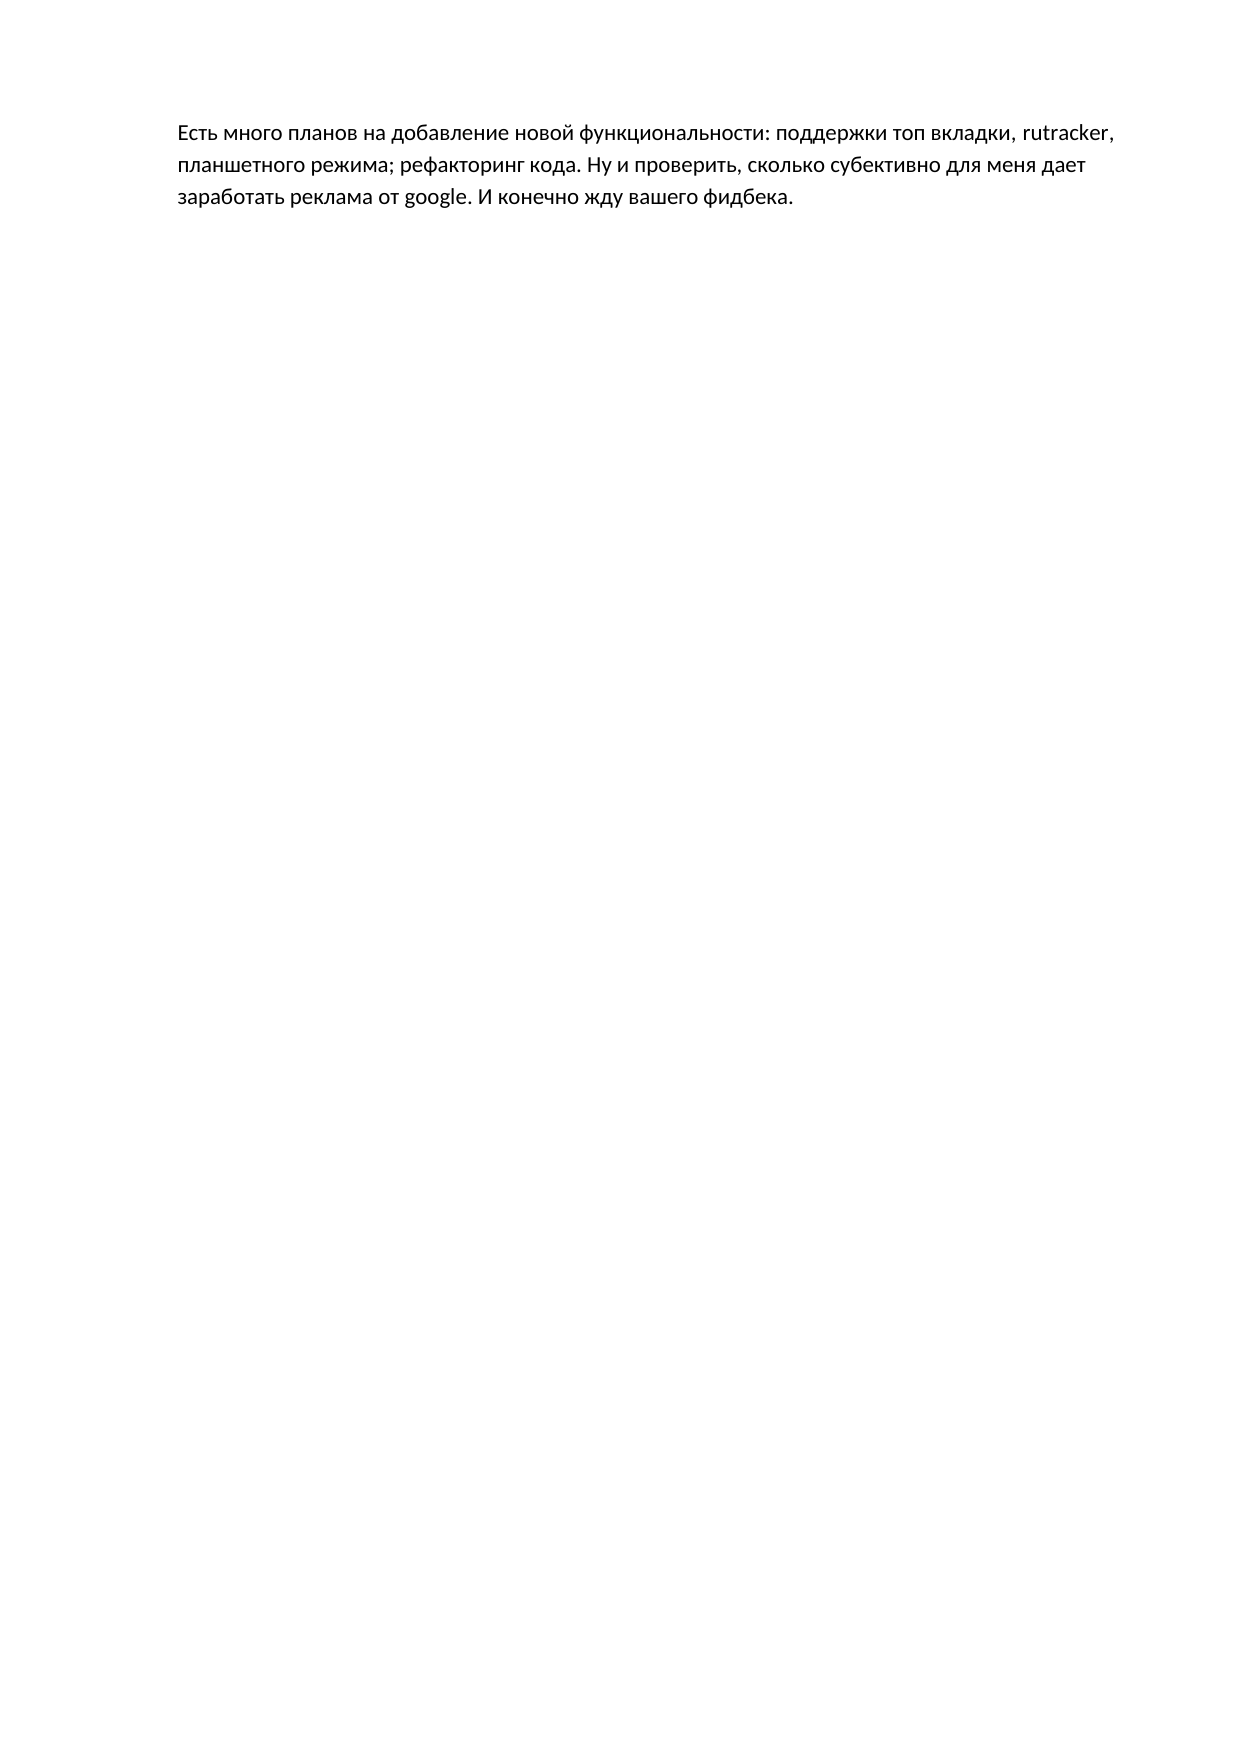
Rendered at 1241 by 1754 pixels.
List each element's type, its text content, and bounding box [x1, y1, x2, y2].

text Есть много планов на добавление новой функциональности: поддержки топ вкладки, rutracker, планшетного режима; рефакторинг кода. Ну и проверить, сколько субективно для меня дает заработать реклама от google. И конечно жду вашего фидбека. [177, 118, 1152, 211]
